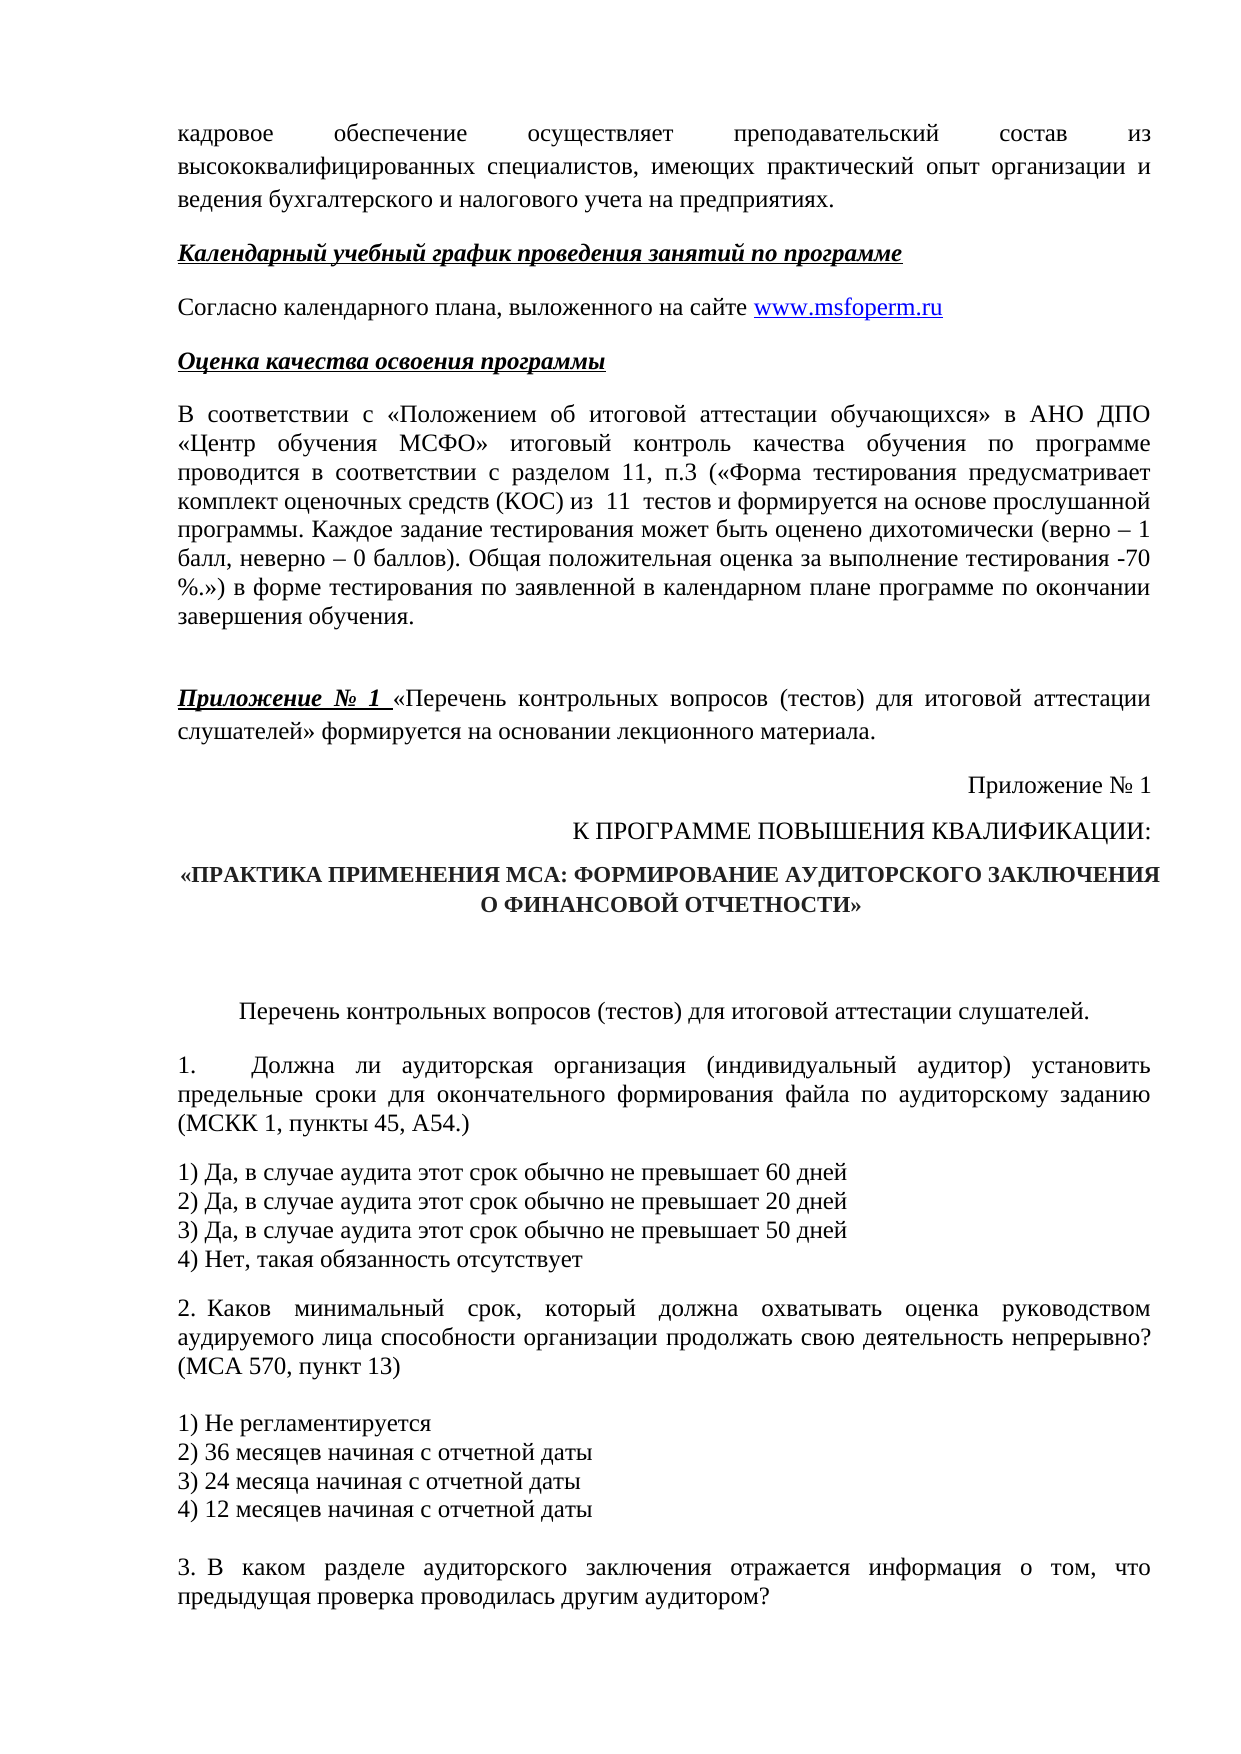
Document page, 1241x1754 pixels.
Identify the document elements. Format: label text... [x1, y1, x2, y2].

text 2) Да, в случае аудита этот срок обычно не превышает 20 дней [177, 1186, 1152, 1215]
text Календарный учебный график проведения занятий по программе [177, 238, 1152, 267]
list Должна ли аудиторская организация (индивидуальный аудитор) установить предельные сроки для окончательного формирования файла по аудиторскому заданию (МСКК 1, пункты 45, А54.) [177, 1050, 1152, 1137]
text Приложение № 1 [177, 770, 1152, 799]
text К ПРОГРАММЕ ПОВЫШЕНИЯ КВАЛИФИКАЦИИ: [177, 816, 1152, 844]
list 2) 36 месяцев начиная с отчетной даты [177, 1437, 1152, 1466]
text В соответствии с «Положением об итоговой аттестации обучающихся» в АНО ДПО «Центр обучения МСФО» итоговый контроль качества обучения по программе проводится в соответствии с разделом 11, п.3 («Форма тестирования предусматривает комплект оценочных средств (КОС) из 11 тестов и формируется на основе прослушанной программы. Каждое задание тестирования может быть оценено дихотомически (верно – 1 балл, неверно – 0 баллов). Общая положительная оценка за выполнение тестирования -70 %.») в форме тестирования по заявленной в календарном плане программе по окончании завершения обучения. [177, 399, 1152, 629]
text Оценка качества освоения программы [177, 346, 1152, 374]
text Перечень контрольных вопросов (тестов) для итоговой аттестации слушателей. [177, 996, 1152, 1025]
text 1) Да, в случае аудита этот срок обычно не превышает 60 дней [177, 1157, 1152, 1186]
text Согласно календарного плана, выложенного на сайте www.msfoperm.ru [177, 292, 1152, 321]
text Приложение № 1 «Перечень контрольных вопросов (тестов) для итоговой аттестации слушателей» формируется на основании лекционного материала. [177, 683, 1152, 745]
list В каком разделе аудиторского заключения отражается информация о том, что предыдущая проверка проводилась другим аудитором? [177, 1552, 1152, 1609]
list 4) 12 месяцев начиная с отчетной даты [177, 1494, 1152, 1523]
text «ПРАКТИКА ПРИМЕНЕНИЯ МСА: ФОРМИРОВАНИЕ АУДИТОРСКОГО ЗАКЛЮЧЕНИЯ О ФИНАНСОВОЙ ОТЧЕТНОСТИ» [177, 861, 1163, 918]
list Каков минимальный срок, который должна охватывать оценка руководством аудируемого лица способности организации продолжать свою деятельность непрерывно? (МСА 570, пункт 13) [177, 1293, 1152, 1379]
text 4) Нет, такая обязанность отсутствует [177, 1244, 1152, 1272]
text кадровое обеспечение осуществляет преподавательский состав из высококвалифицированных специалистов, имеющих практический опыт организации и ведения бухгалтерского и налогового учета на предприятиях. [177, 118, 1152, 213]
text 3) Да, в случае аудита этот срок обычно не превышает 50 дней [177, 1215, 1152, 1244]
list 3) 24 месяца начиная с отчетной даты [177, 1466, 1152, 1494]
list 1) Не регламентируется [177, 1408, 1152, 1437]
